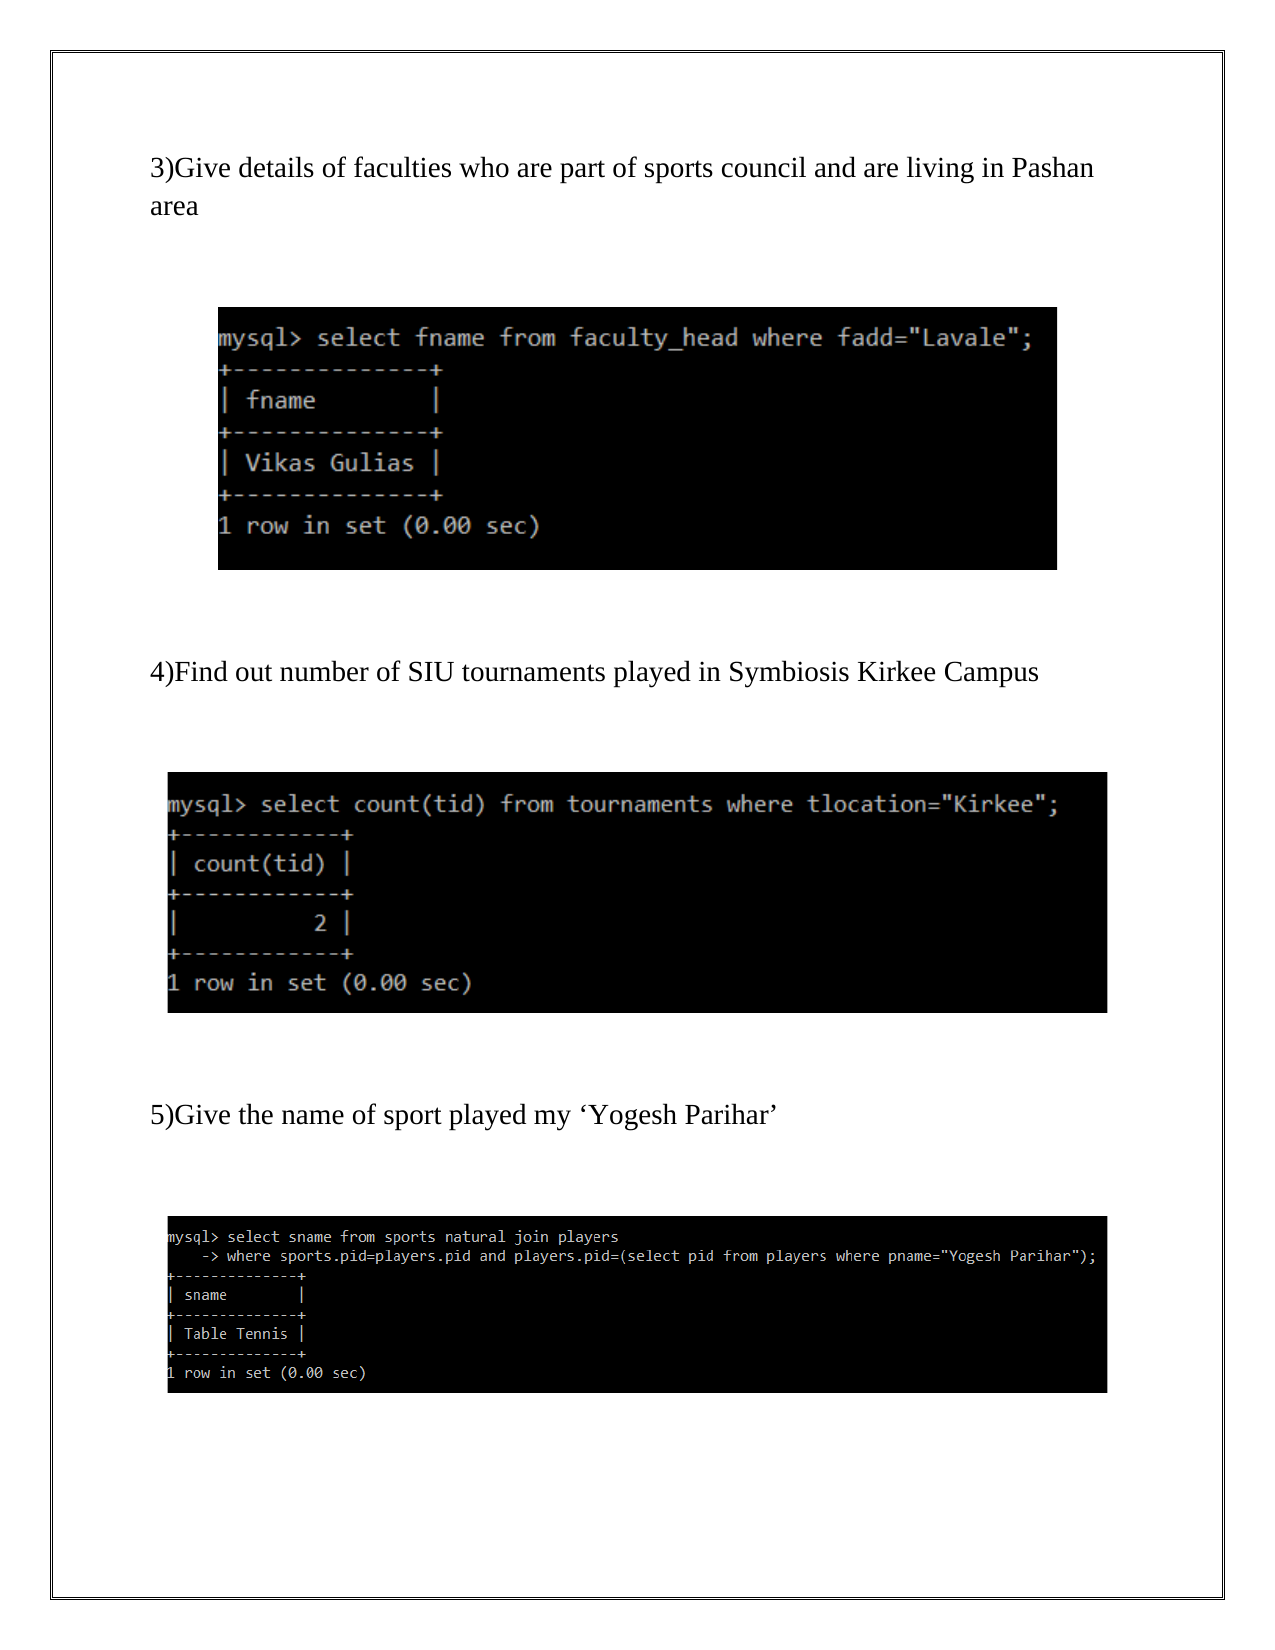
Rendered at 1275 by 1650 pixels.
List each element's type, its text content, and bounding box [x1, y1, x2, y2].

text 4)Find out number of SIU tournaments played in Symbiosis Kirkee Campus [150, 654, 1125, 688]
text 5)Give the name of sport played my ‘Yogesh Parihar’ [150, 1097, 1125, 1131]
picture [167, 1216, 1108, 1393]
picture [167, 772, 1108, 1013]
picture [218, 307, 1058, 570]
text 3)Give details of faculties who are part of sports council and are living in Pashan area [150, 150, 1125, 222]
